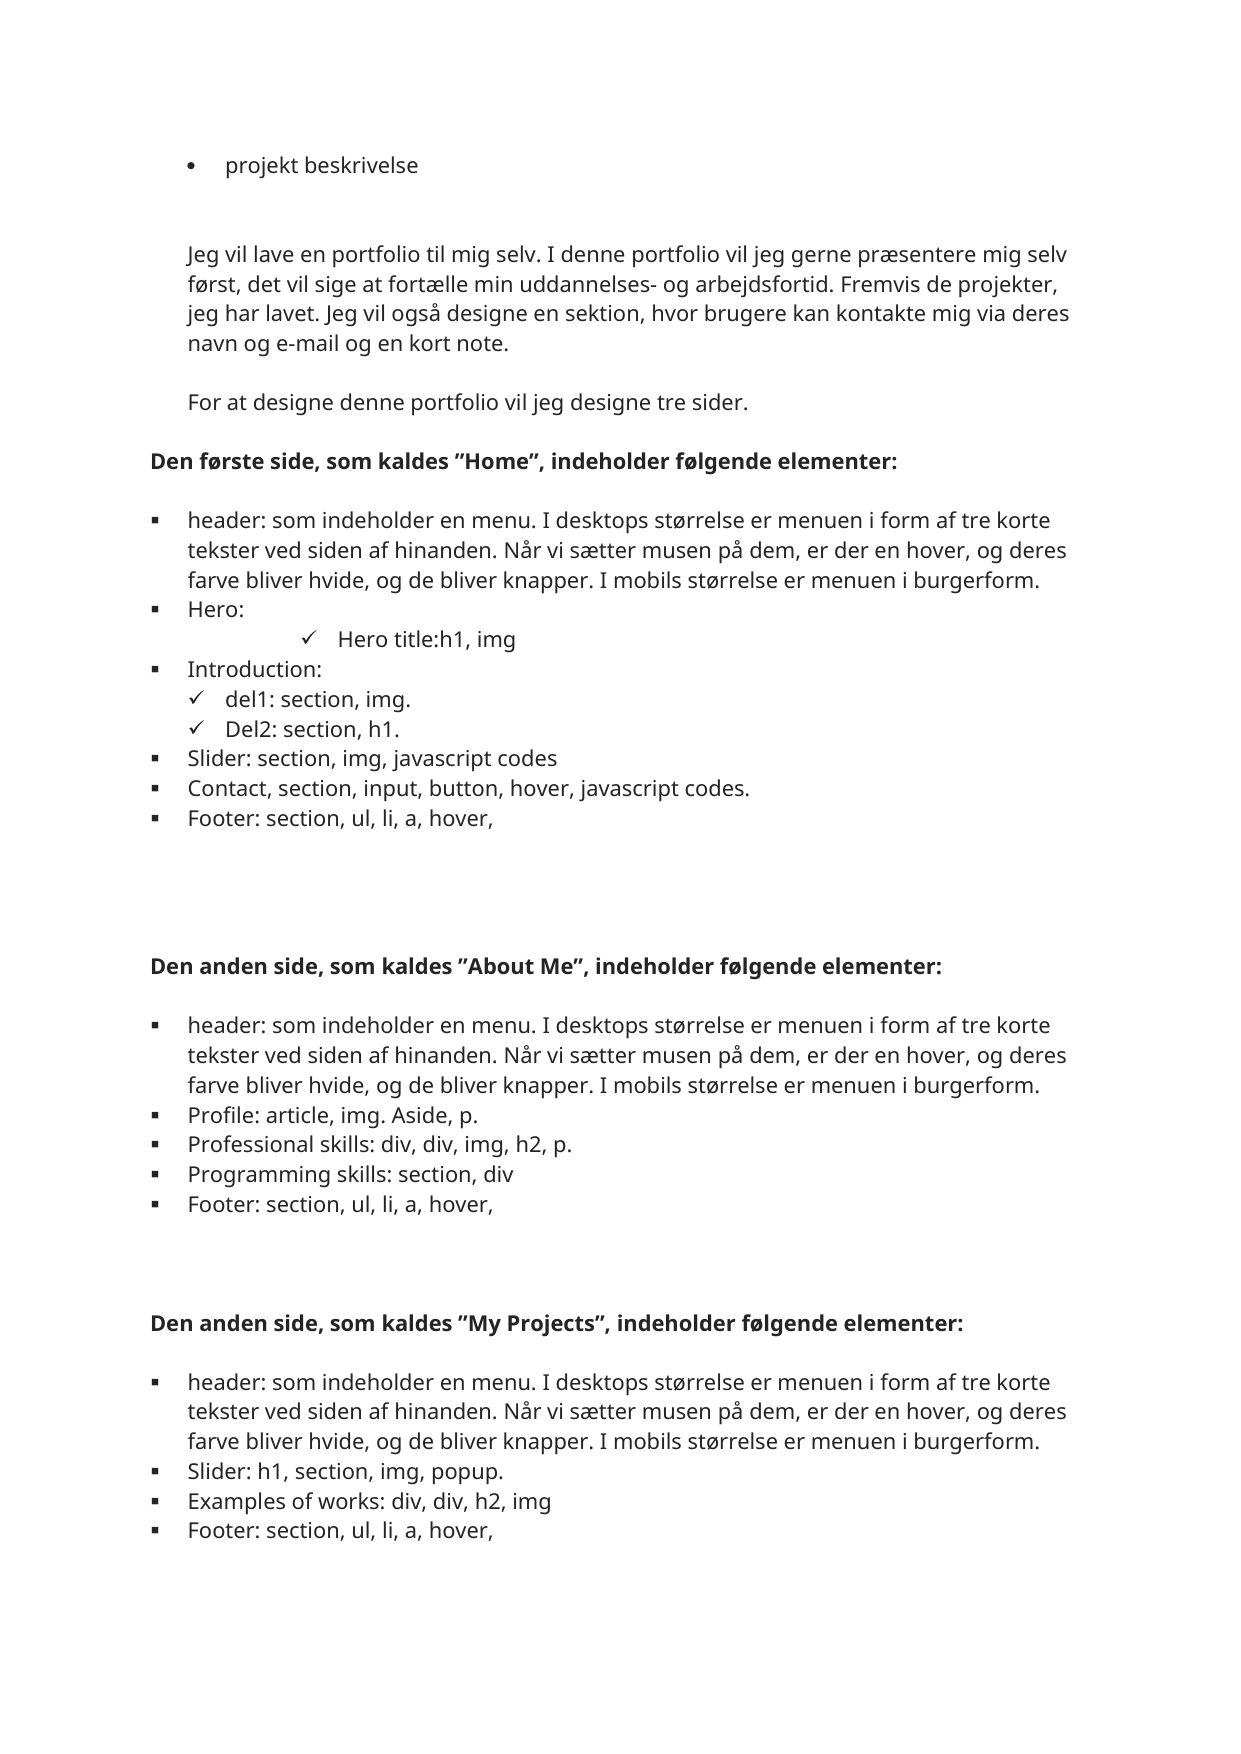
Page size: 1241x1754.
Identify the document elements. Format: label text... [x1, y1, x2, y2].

text Jeg vil lave en portfolio til mig selv. I denne portfolio vil jeg gerne præsentere mig selv først, det vil sige at fortælle min uddannelses- og arbejdsfortid. Fremvis de projekter, jeg har lavet. Jeg vil også designe en sektion, hvor brugere kan kontakte mig via deres navn og e-mail og en kort note. [187, 209, 1090, 358]
list Professional skills: div, div, img, h2, p. [150, 1129, 1090, 1159]
list Del2: section, h1. [187, 713, 1090, 743]
list Introduction: [150, 654, 1090, 684]
list Slider: section, img, javascript codes [150, 743, 1090, 773]
list Footer: section, ul, li, a, hover, [150, 1515, 1090, 1545]
list header: som indeholder en menu. I desktops størrelse er menuen i form af tre korte tekster ved siden af ​​hinanden. Når vi sætter musen på dem, er der en hover, og deres farve bliver hvide, og de bliver knapper. I mobils størrelse er menuen i burgerform. [150, 1366, 1090, 1456]
list Footer: section, ul, li, a, hover, [150, 1189, 1090, 1219]
list Footer: section, ul, li, a, hover, [150, 803, 1090, 833]
list Programming skills: section, div [150, 1159, 1090, 1189]
list Contact, section, input, button, hover, javascript codes. [150, 773, 1090, 803]
list Profile: article, img. Aside, p. [150, 1099, 1090, 1129]
list Examples of works: div, div, h2, img [150, 1486, 1090, 1515]
text For at designe denne portfolio vil jeg designe tre sider. [187, 387, 1090, 417]
list Slider: h1, section, img, popup. [150, 1456, 1090, 1486]
list del1: section, img. [187, 684, 1090, 713]
list Hero title:h1, img [300, 624, 1090, 654]
list header: som indeholder en menu. I desktops størrelse er menuen i form af tre korte tekster ved siden af ​​hinanden. Når vi sætter musen på dem, er der en hover, og deres farve bliver hvide, og de bliver knapper. I mobils størrelse er menuen i burgerform. [150, 505, 1090, 594]
text Den første side, som kaldes ”Home”, indeholder følgende elementer: [150, 446, 1090, 476]
list header: som indeholder en menu. I desktops størrelse er menuen i form af tre korte tekster ved siden af ​​hinanden. Når vi sætter musen på dem, er der en hover, og deres farve bliver hvide, og de bliver knapper. I mobils størrelse er menuen i burgerform. [150, 1010, 1090, 1099]
text Den anden side, som kaldes ”My Projects”, indeholder følgende elementer: [150, 1307, 1090, 1337]
text Den anden side, som kaldes ”About Me”, indeholder følgende elementer: [150, 951, 1090, 981]
list Hero: [150, 594, 1090, 624]
list projekt beskrivelse [187, 150, 1090, 180]
